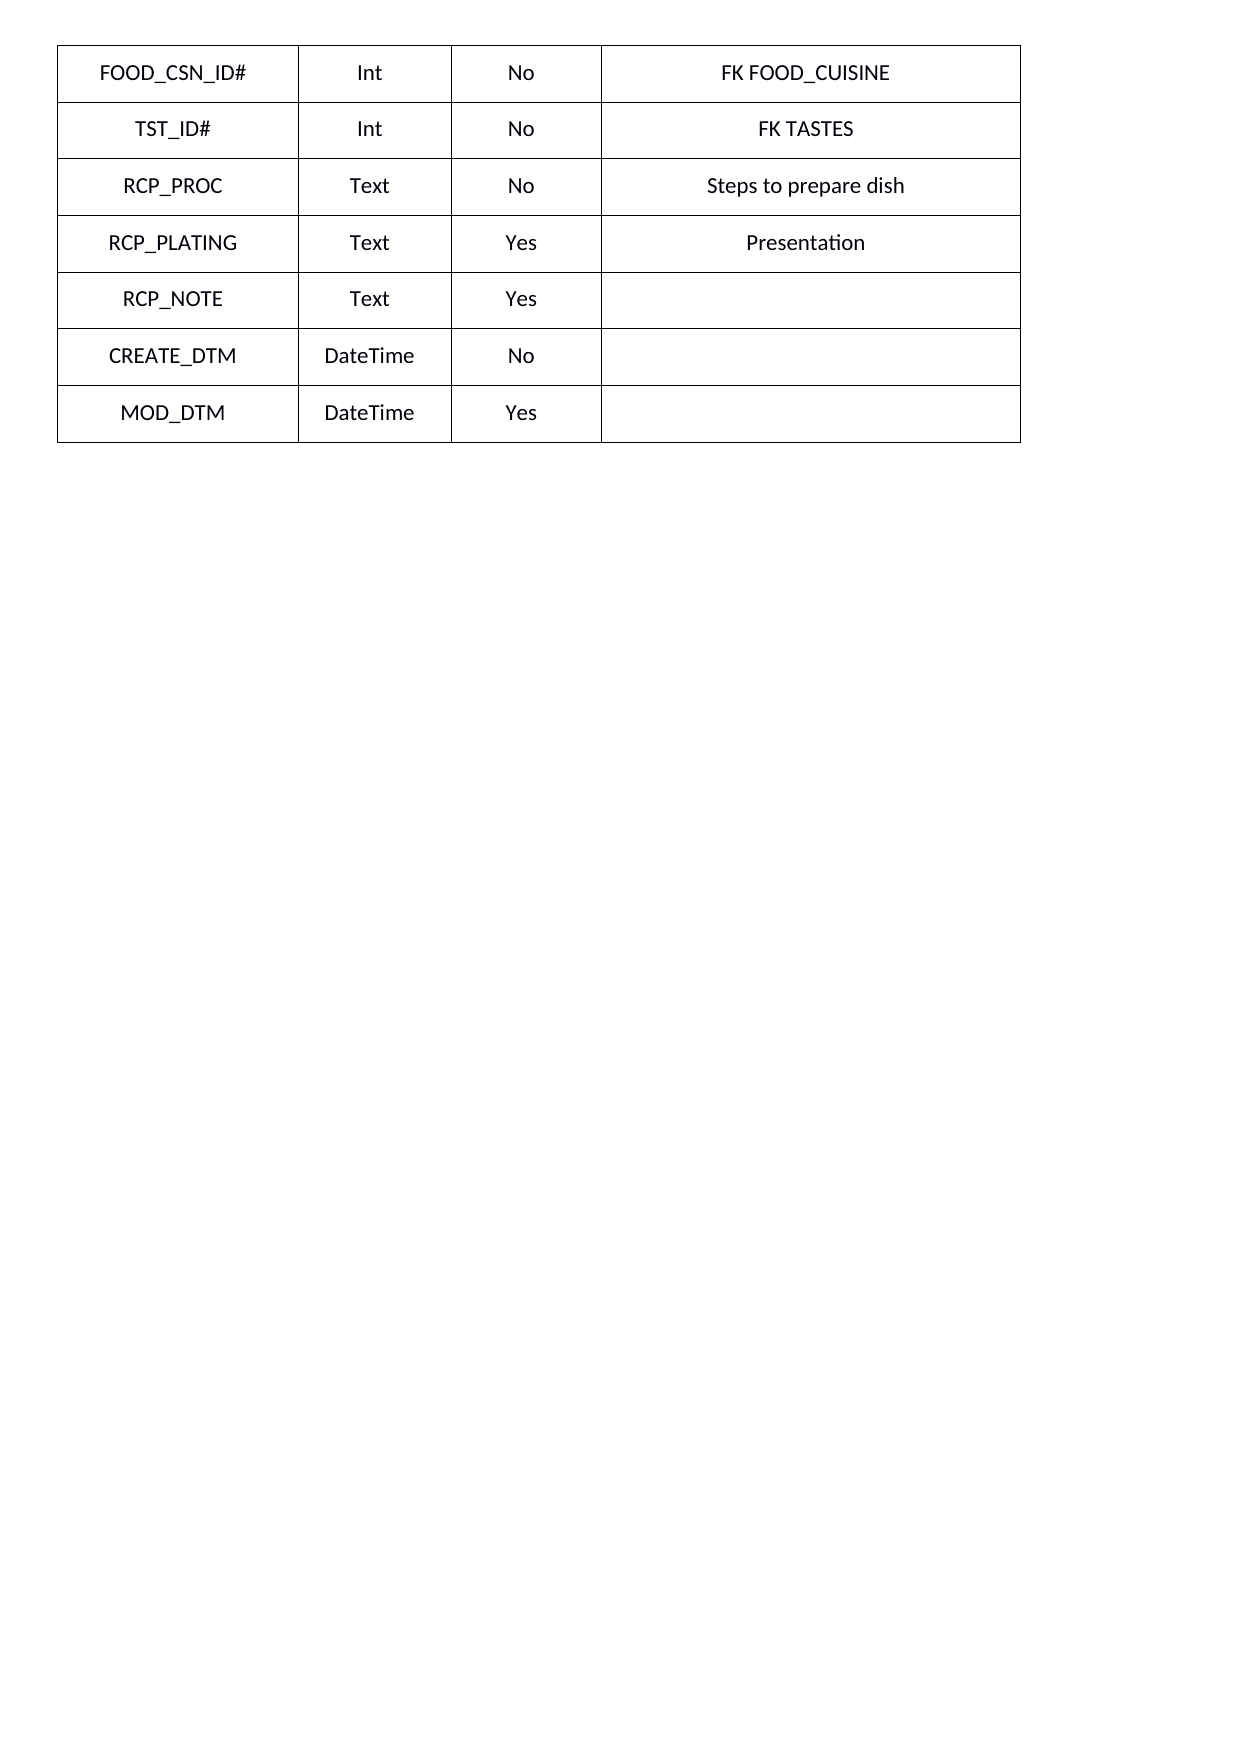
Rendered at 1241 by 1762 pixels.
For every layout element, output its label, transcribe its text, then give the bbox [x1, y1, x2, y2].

table_cell [602, 329, 1020, 385]
table_cell Yes [452, 386, 601, 442]
table_cell Yes [452, 216, 601, 272]
table_cell Text [299, 273, 451, 328]
table_cell No [452, 46, 601, 102]
table_cell MOD_DTM [58, 386, 298, 442]
table_cell Text [299, 216, 451, 272]
table_cell DateTime [299, 329, 451, 385]
table_cell Text [299, 159, 451, 215]
table_cell FOOD_CSN_ID# [58, 46, 298, 102]
table_cell TST_ID# [58, 103, 298, 158]
table_cell Int [299, 46, 451, 102]
table_cell No [452, 103, 601, 158]
table_cell Steps to prepare dish [602, 159, 1020, 215]
table_cell DateTime [299, 386, 451, 442]
table_cell No [452, 159, 601, 215]
table_cell RCP_PLATING [58, 216, 298, 272]
table_cell RCP_NOTE [58, 273, 298, 328]
table_cell Int [299, 103, 451, 158]
table_cell RCP_PROC [58, 159, 298, 215]
table_cell No [452, 329, 601, 385]
table_cell [602, 386, 1020, 442]
table_cell FK TASTES [602, 103, 1020, 158]
table_cell Yes [452, 273, 601, 328]
table_cell CREATE_DTM [58, 329, 298, 385]
table_cell [602, 273, 1020, 328]
table_cell FK FOOD_CUISINE [602, 46, 1020, 102]
table_cell Presentation [602, 216, 1020, 272]
